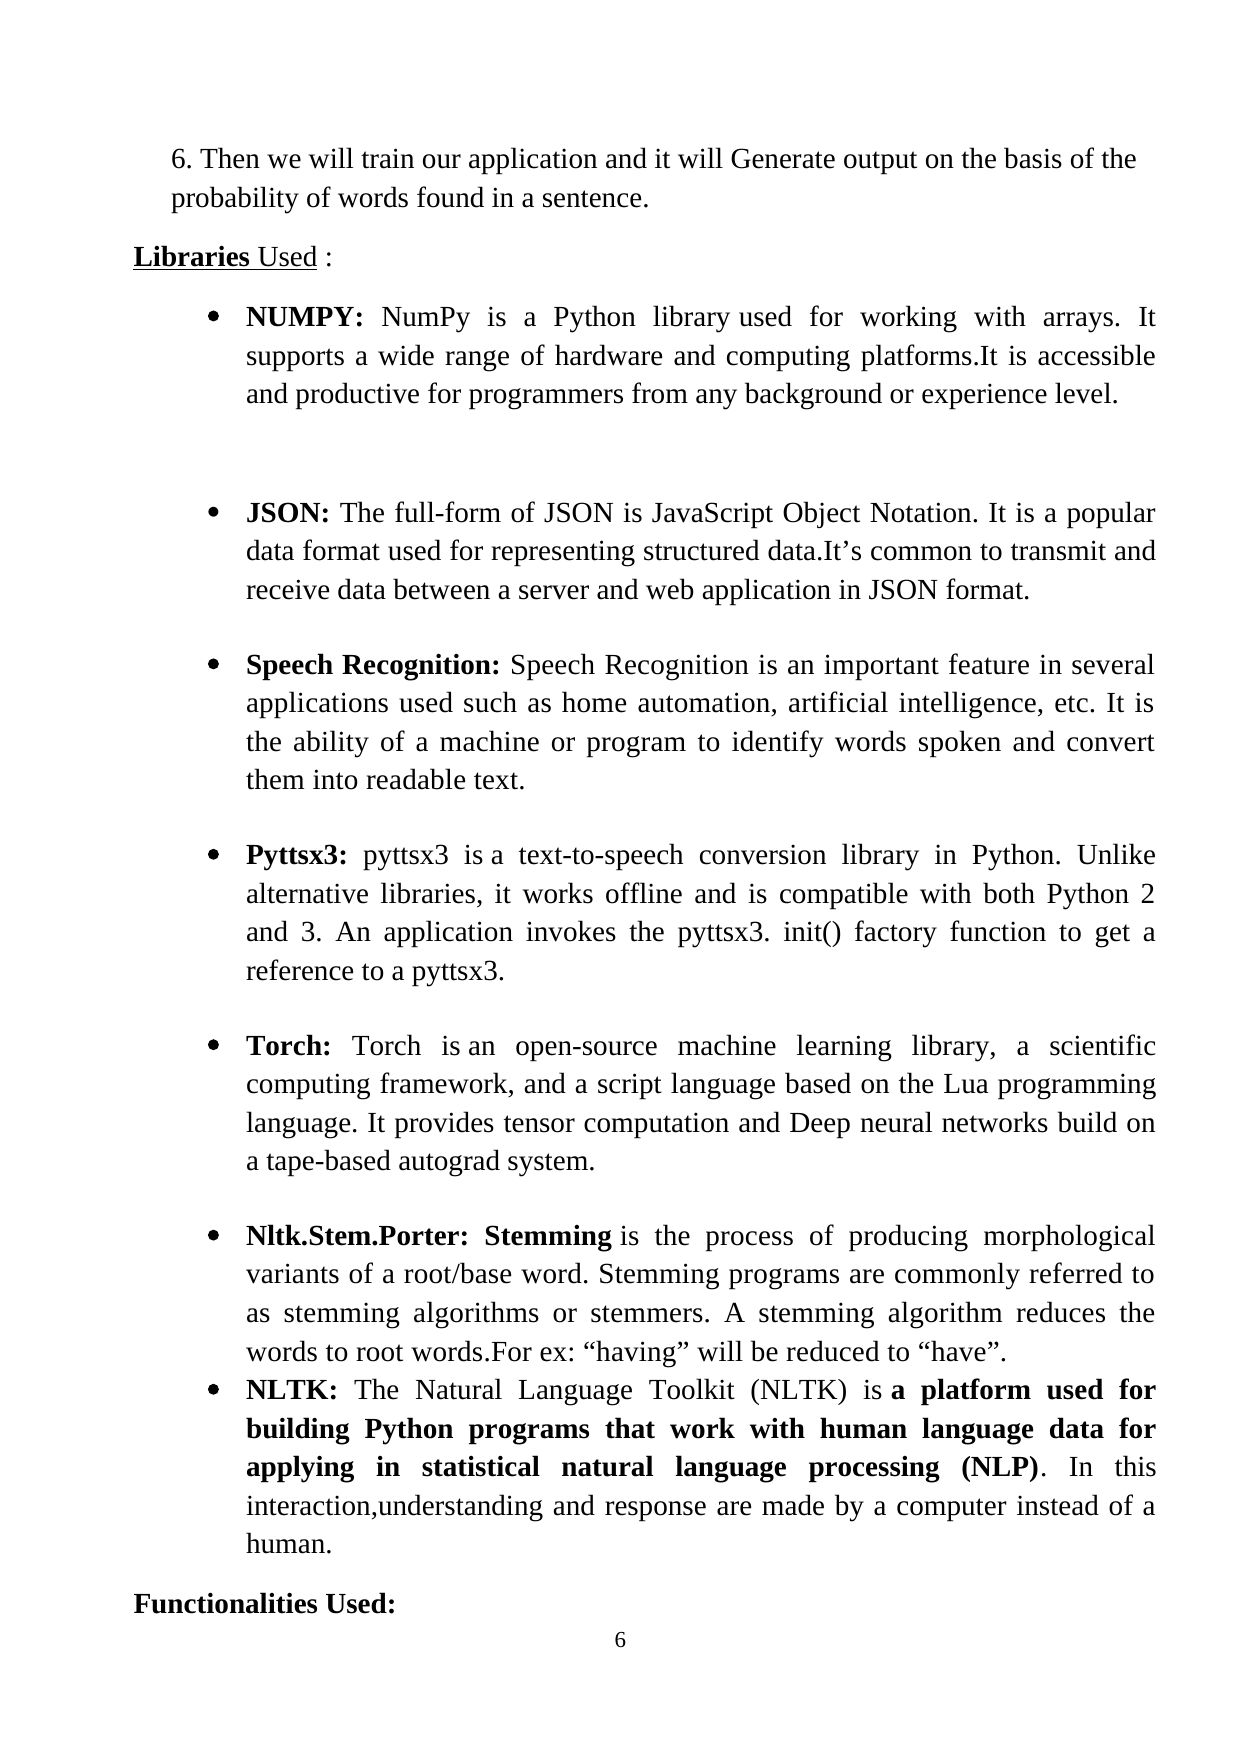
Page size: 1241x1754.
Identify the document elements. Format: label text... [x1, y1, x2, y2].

text Libraries Used : [133, 239, 1157, 273]
list JSON: The full-form of JSON is JavaScript Object Notation. It is a popular data format used for representing structured data.It’s common to transmit and receive data between a server and web application in JSON format. [208, 495, 1157, 606]
list NUMPY: NumPy is a Python library used for working with arrays. It supports a wide range of hardware and computing platforms.It is accessible and productive for programmers from any background or experience level. [208, 299, 1157, 410]
text Functionalities Used: [133, 1586, 1157, 1619]
text 6. Then we will train our application and it will Generate output on the basis of the probability of words found in a sentence. [171, 142, 1157, 214]
list NLTK: The Natural Language Toolkit (NLTK) is a platform used for building Python programs that work with human language data for applying in statistical natural language processing (NLP). In this interaction,understanding and response are made by a computer instead of a human. [208, 1372, 1157, 1560]
list Torch: Torch is an open-source machine learning library, a scientific computing framework, and a script language based on the Lua programming language. It provides tensor computation and Deep neural networks build on a tape-based autograd system. [208, 1028, 1157, 1177]
list Nltk.Stem.Porter: Stemming is the process of producing morphological variants of a root/base word. Stemming programs are commonly referred to as stemming algorithms or stemmers. A stemming algorithm reduces the words to root words.For ex: “having” will be reduced to “have”. [208, 1218, 1157, 1367]
list Speech Recognition: Speech Recognition is an important feature in several applications used such as home automation, artificial intelligence, etc. It is the ability of a machine or program to identify words spoken and convert them into readable text. [208, 647, 1157, 796]
list Pyttsx3: pyttsx3 is a text-to-speech conversion library in Python. Unlike alternative libraries, it works offline and is compatible with both Python 2 and 3. An application invokes the pyttsx3. init() factory function to get a reference to a pyttsx3. [208, 837, 1157, 986]
